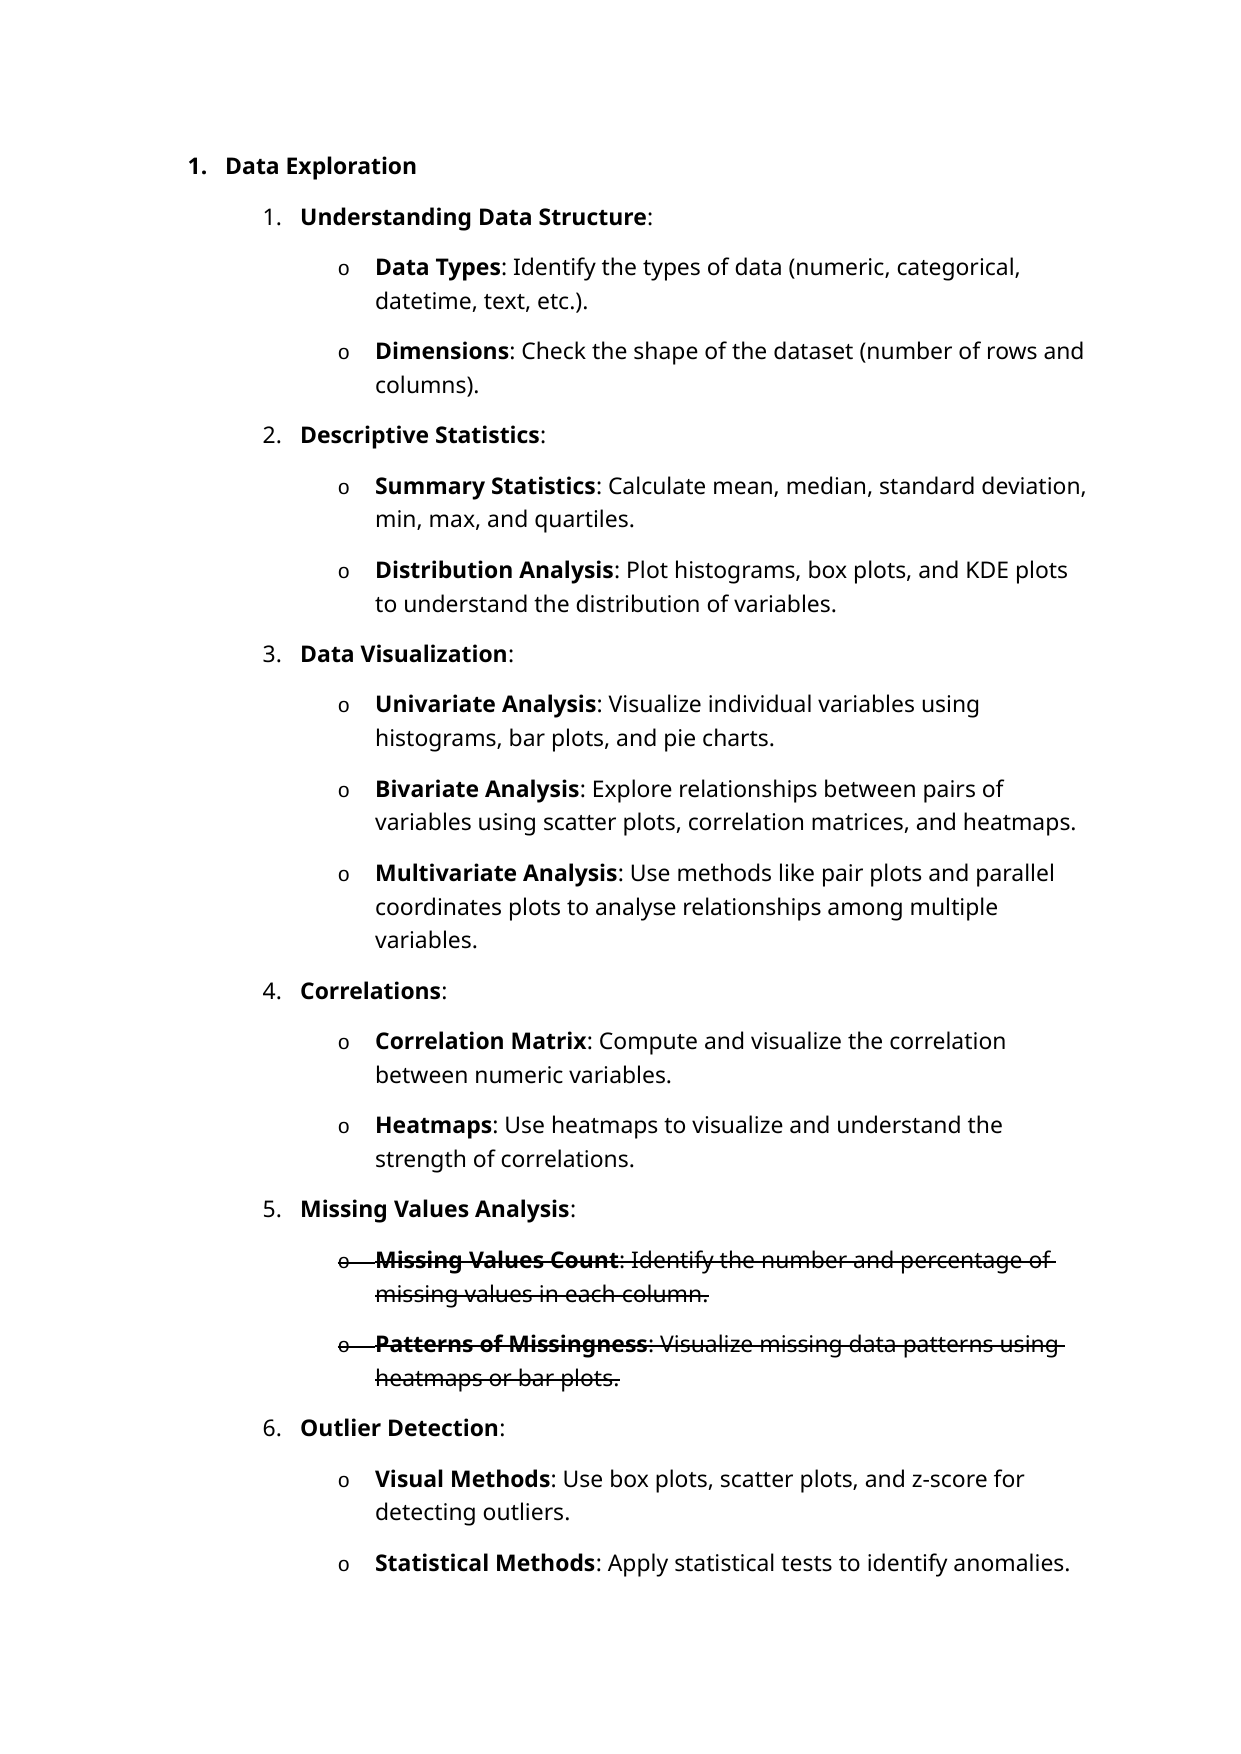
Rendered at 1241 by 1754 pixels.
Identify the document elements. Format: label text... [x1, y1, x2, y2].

list Dimensions: Check the shape of the dataset (number of rows and columns). [337, 335, 1090, 400]
list Distribution Analysis: Plot histograms, box plots, and KDE plots to understand the distribution of variables. [337, 554, 1090, 619]
list Descriptive Statistics: [262, 419, 1090, 450]
list Multivariate Analysis: Use methods like pair plots and parallel coordinates plots to analyse relationships among multiple variables. [337, 857, 1090, 955]
list Statistical Methods: Apply statistical tests to identify anomalies. [337, 1547, 1090, 1578]
list Understanding Data Structure: [262, 200, 1090, 232]
list Visual Methods: Use box plots, scatter plots, and z-score for detecting outliers. [337, 1462, 1090, 1527]
list Bivariate Analysis: Explore relationships between pairs of variables using scatter plots, correlation matrices, and heatmaps. [337, 772, 1090, 837]
list Data Visualization: [262, 638, 1090, 669]
list Heatmaps: Use heatmaps to visualize and understand the strength of correlations. [337, 1109, 1090, 1174]
list Data Types: Identify the types of data (numeric, categorical, datetime, text, etc.). [337, 251, 1090, 316]
list Univariate Analysis: Visualize individual variables using histograms, bar plots, and pie charts. [337, 688, 1090, 753]
list Patterns of Missingness: Visualize missing data patterns using heatmaps or bar plots. [337, 1328, 1090, 1393]
list Missing Values Count: Identify the number and percentage of missing values in each column. [337, 1244, 1090, 1309]
list Outlier Detection: [262, 1412, 1090, 1443]
list Correlations: [262, 974, 1090, 1006]
list Summary Statistics: Calculate mean, median, standard deviation, min, max, and quartiles. [337, 469, 1090, 534]
list Missing Values Analysis: [262, 1193, 1090, 1224]
list Correlation Matrix: Compute and visualize the correlation between numeric variables. [337, 1025, 1090, 1090]
list Data Exploration [187, 150, 1090, 181]
